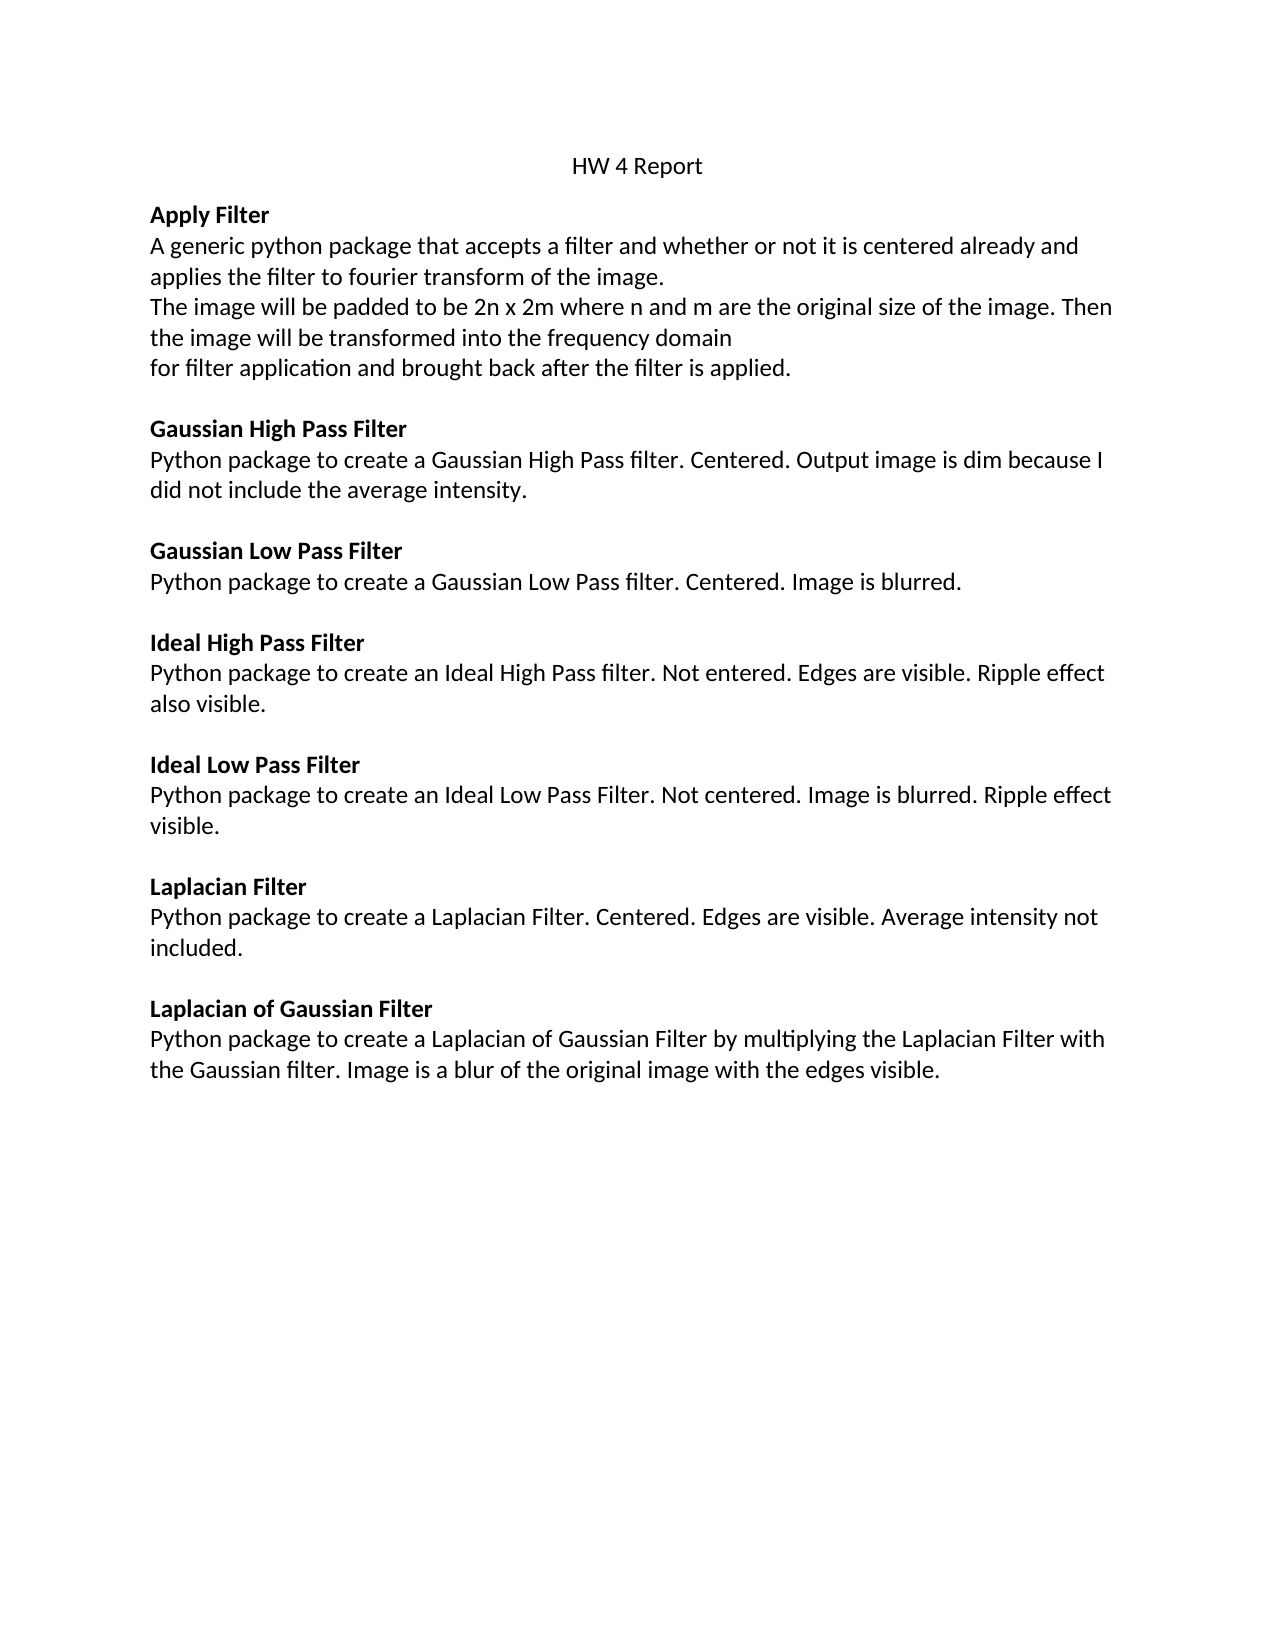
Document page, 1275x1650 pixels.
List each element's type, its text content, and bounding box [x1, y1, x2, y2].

text Python package to create a Laplacian Filter. Centered. Edges are visible. Average intensity not included. [150, 902, 1125, 963]
text Python package to create a Laplacian of Gaussian Filter by multiplying the Laplacian Filter with the Gaussian filter. Image is a blur of the original image with the edges visible. [150, 1024, 1125, 1085]
text Gaussian Low Pass Filter [150, 535, 1125, 566]
text Laplacian Filter [150, 871, 1125, 902]
text Laplacian of Gaussian Filter [150, 993, 1125, 1024]
text Python package to create an Ideal High Pass filter. Not entered. Edges are visible. Ripple effect also visible. [150, 657, 1125, 718]
text Ideal High Pass Filter [150, 627, 1125, 657]
text The image will be padded to be 2n x 2m where n and m are the original size of the image. Then the image will be transformed into the frequency domain [150, 291, 1125, 352]
text Apply Filter [150, 199, 1125, 230]
text HW 4 Report [150, 150, 1125, 181]
text Python package to create a Gaussian Low Pass filter. Centered. Image is blurred. [150, 566, 1125, 596]
text for filter application and brought back after the filter is applied. [150, 352, 1125, 383]
text Gaussian High Pass Filter [150, 413, 1125, 444]
text A generic python package that accepts a filter and whether or not it is centered already and applies the filter to fourier transform of the image. [150, 230, 1125, 291]
text Ideal Low Pass Filter [150, 749, 1125, 779]
text Python package to create an Ideal Low Pass Filter. Not centered. Image is blurred. Ripple effect visible. [150, 779, 1125, 841]
text Python package to create a Gaussian High Pass filter. Centered. Output image is dim because I did not include the average intensity. [150, 444, 1125, 505]
